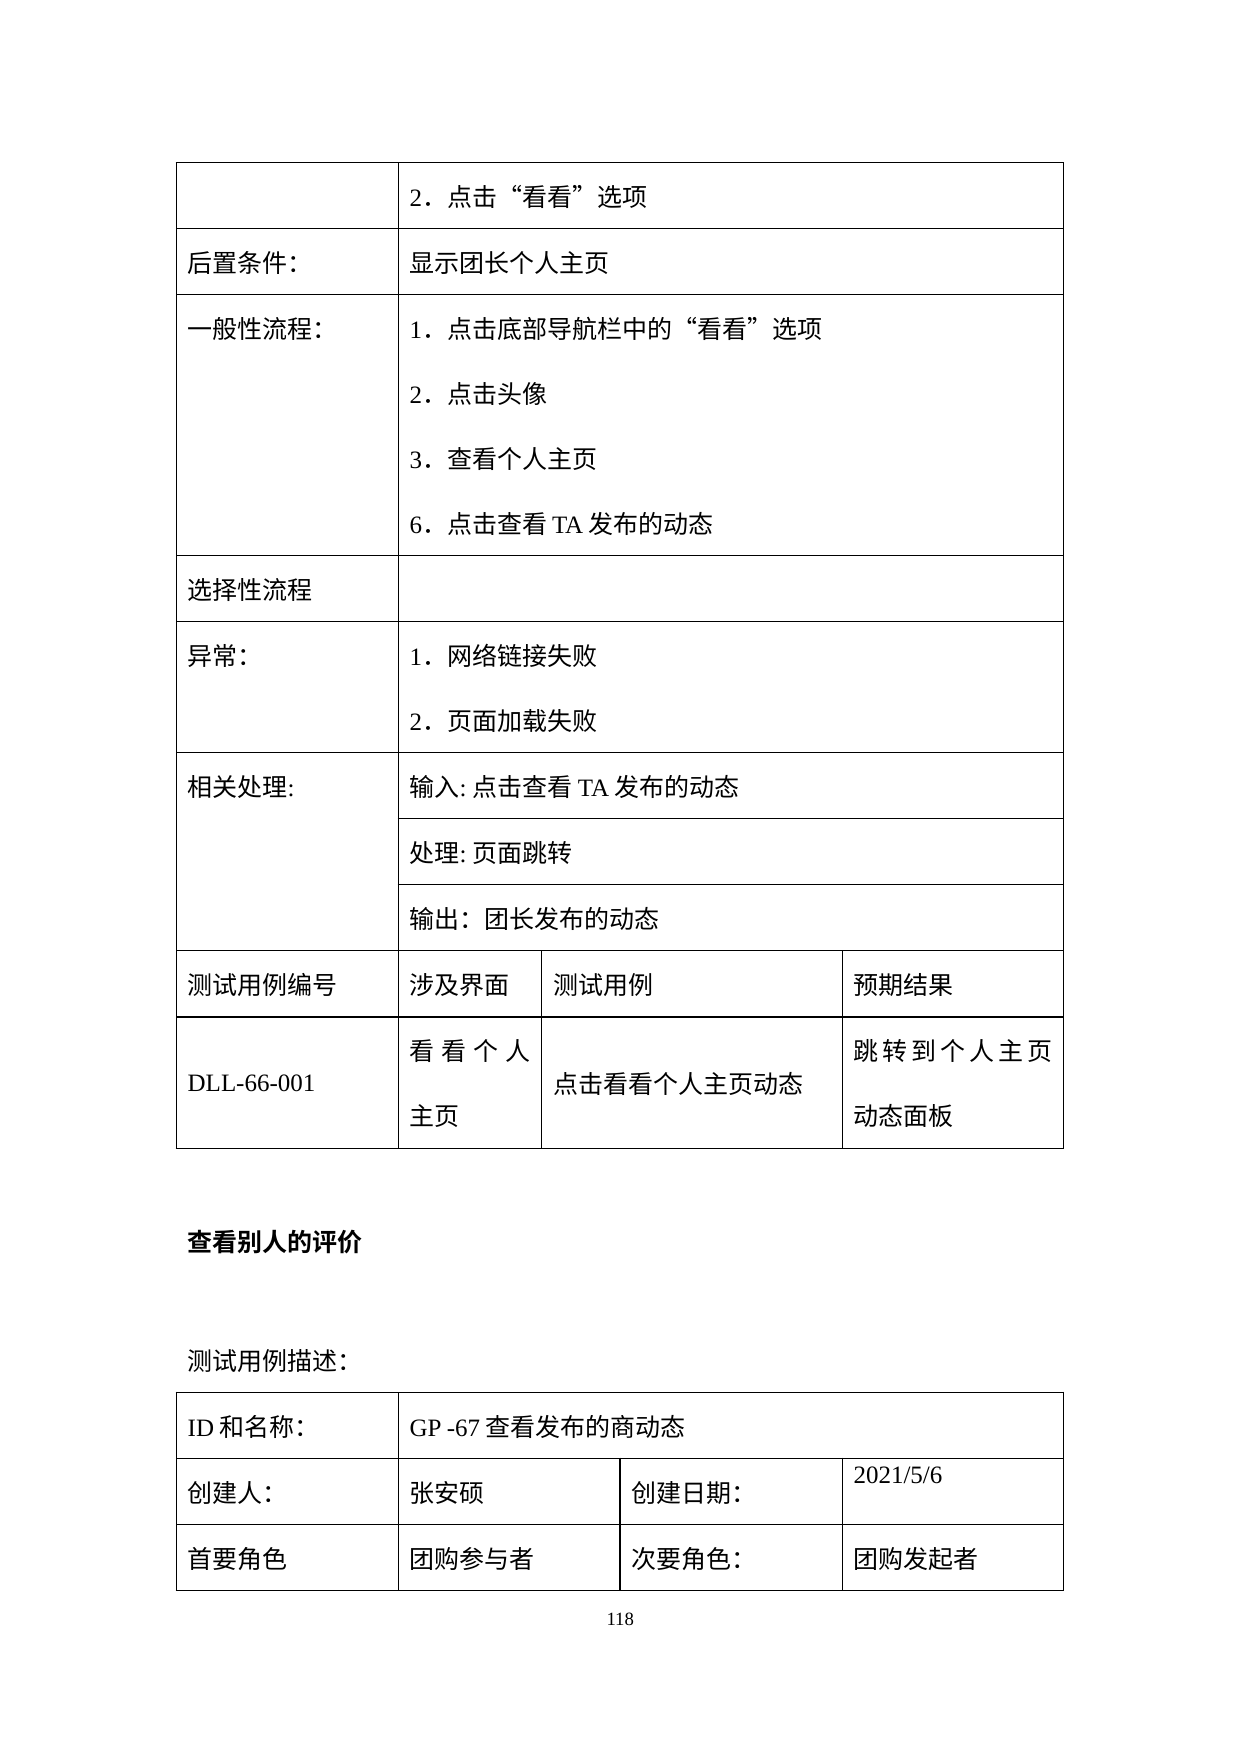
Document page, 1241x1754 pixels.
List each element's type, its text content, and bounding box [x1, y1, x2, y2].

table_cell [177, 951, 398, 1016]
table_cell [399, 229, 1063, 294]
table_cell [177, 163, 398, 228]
text 查看别人的评价 [187, 1208, 1053, 1273]
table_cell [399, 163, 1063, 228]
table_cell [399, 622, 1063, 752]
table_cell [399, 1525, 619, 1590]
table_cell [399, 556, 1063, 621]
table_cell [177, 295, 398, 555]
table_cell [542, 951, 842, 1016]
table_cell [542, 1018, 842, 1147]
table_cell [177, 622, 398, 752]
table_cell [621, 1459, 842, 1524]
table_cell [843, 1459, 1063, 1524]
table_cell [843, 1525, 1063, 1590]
text 测试用例描述： [187, 1327, 1053, 1392]
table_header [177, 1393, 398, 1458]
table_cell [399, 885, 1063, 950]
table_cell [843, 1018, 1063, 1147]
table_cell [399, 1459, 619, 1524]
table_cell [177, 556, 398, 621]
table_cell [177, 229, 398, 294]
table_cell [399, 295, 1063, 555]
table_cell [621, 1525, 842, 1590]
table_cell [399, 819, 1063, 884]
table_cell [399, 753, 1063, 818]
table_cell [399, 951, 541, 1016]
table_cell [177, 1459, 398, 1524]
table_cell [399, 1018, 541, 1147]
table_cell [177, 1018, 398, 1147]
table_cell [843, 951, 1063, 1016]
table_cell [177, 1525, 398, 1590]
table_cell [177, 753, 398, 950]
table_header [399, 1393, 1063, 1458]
